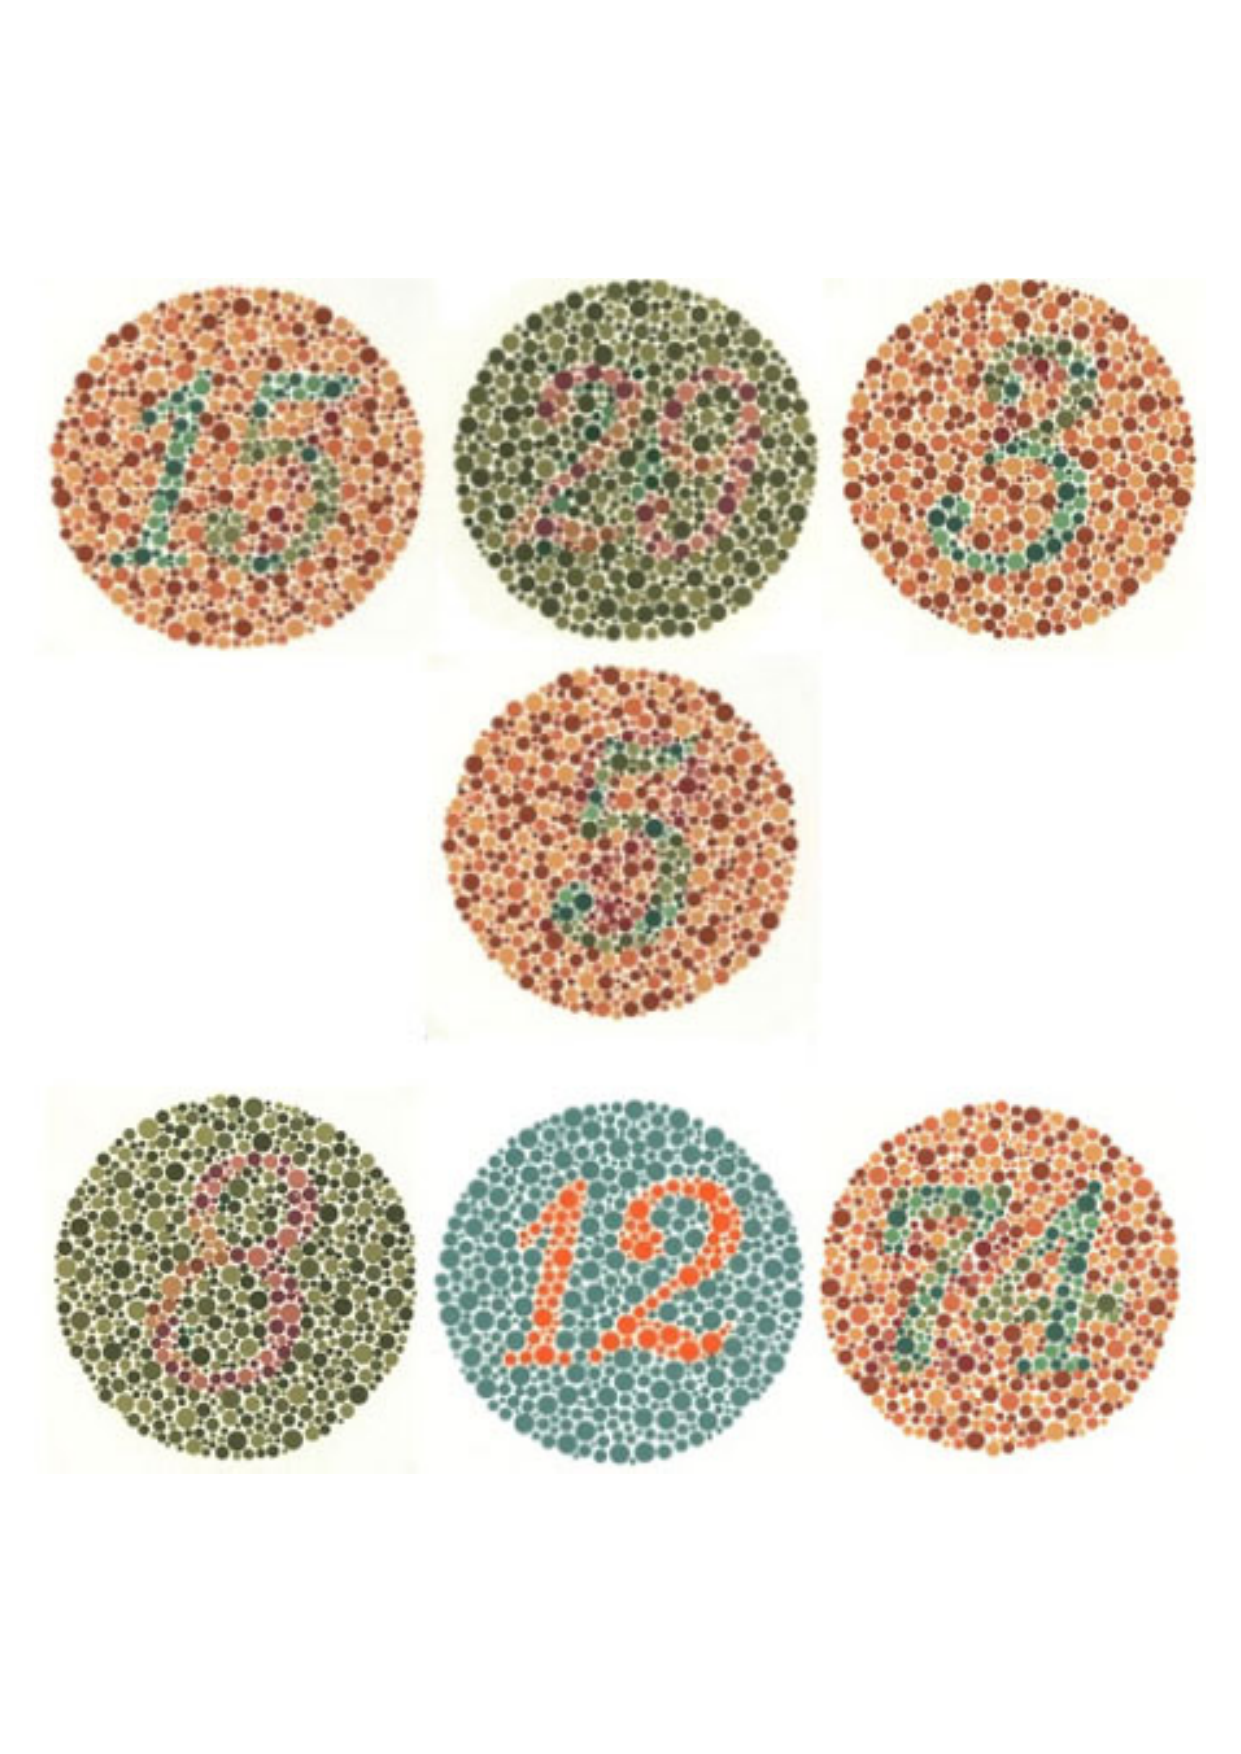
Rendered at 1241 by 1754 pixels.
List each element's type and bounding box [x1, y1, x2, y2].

picture [34, 278, 1207, 1474]
